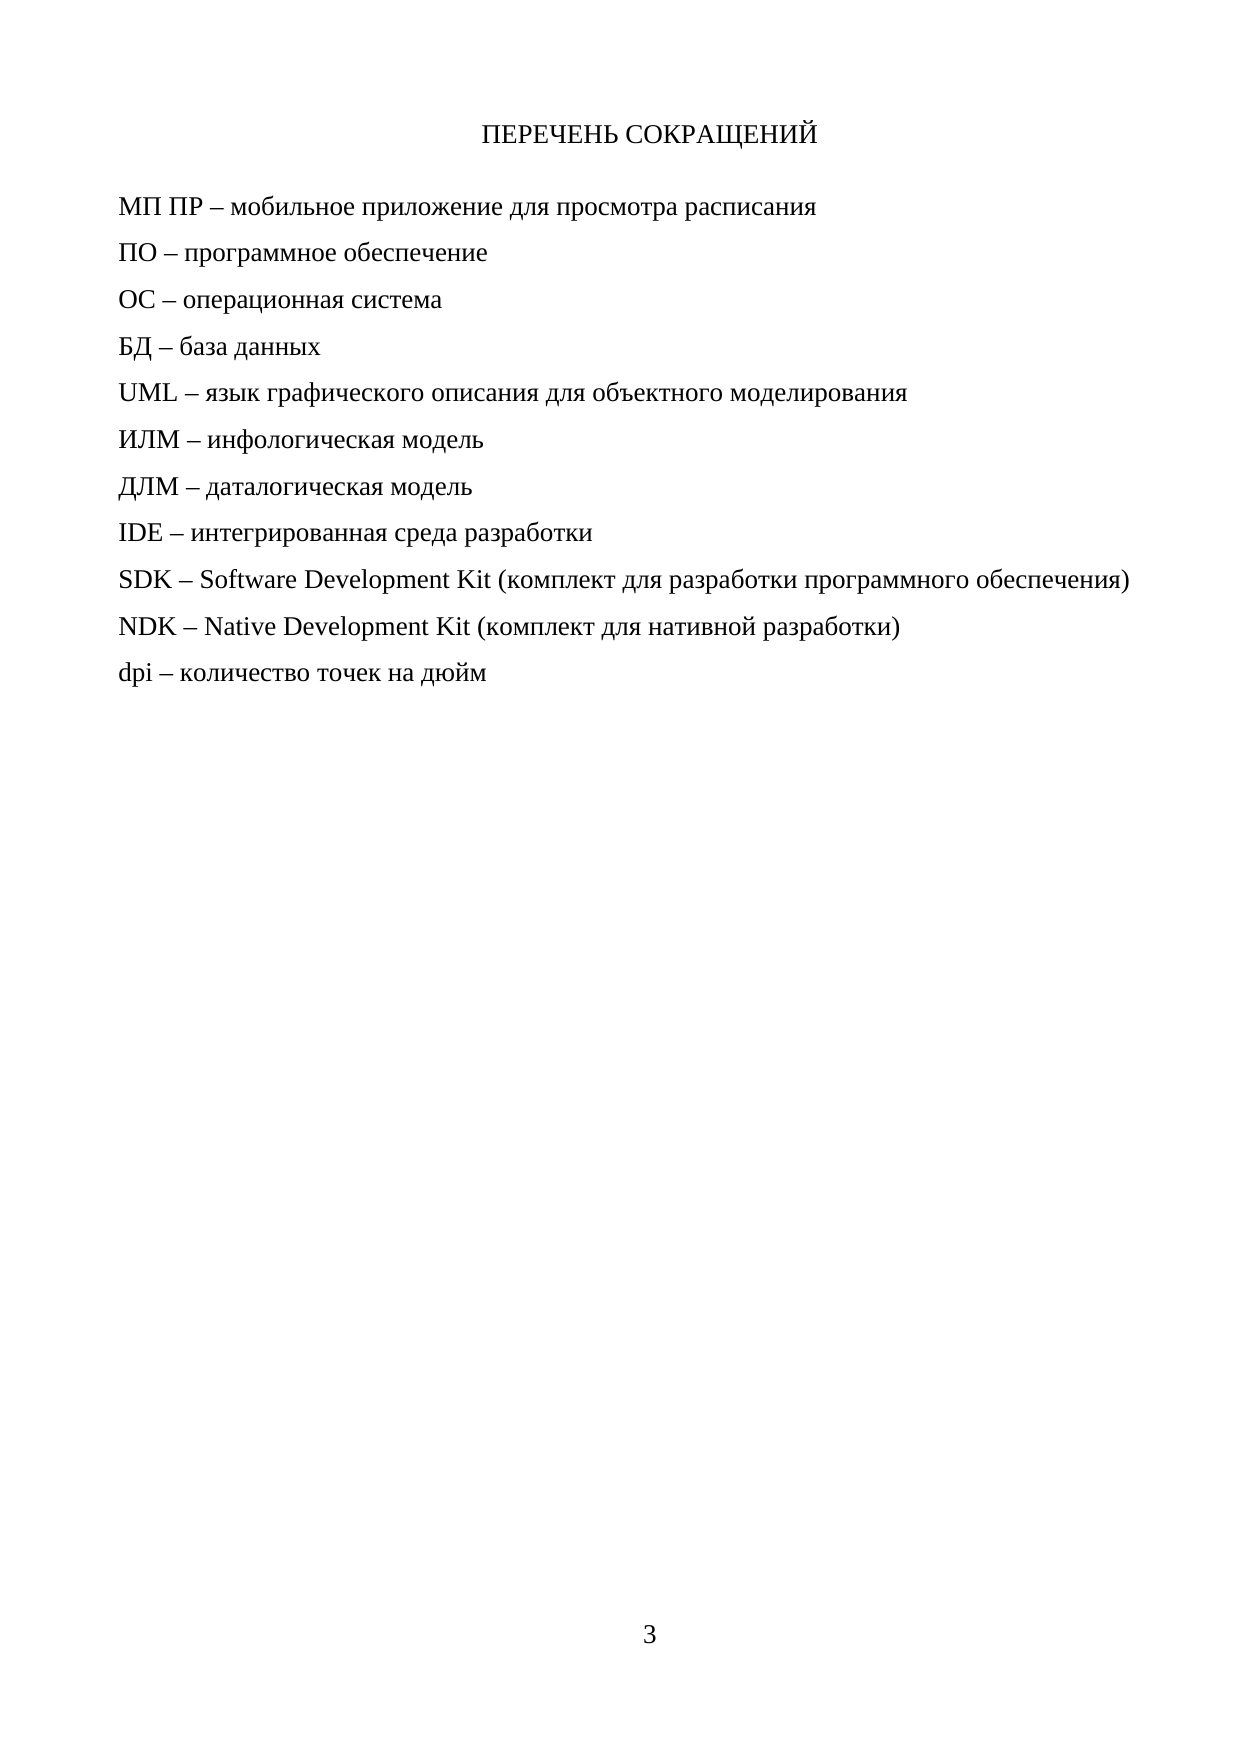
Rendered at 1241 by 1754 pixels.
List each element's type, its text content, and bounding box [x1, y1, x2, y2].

text ДЛМ – даталогическая модель [118, 470, 1181, 501]
text dpi – количество точек на дюйм [118, 656, 1181, 688]
text ПО – программное обеспечение [118, 236, 1181, 268]
text ИЛМ – инфологическая модель [118, 423, 1181, 454]
text ОС – операционная система [118, 283, 1181, 314]
text NDK – Native Development Kit (комплект для нативной разработки) [118, 610, 1181, 641]
text IDE – интегрированная среда разработки [118, 516, 1181, 548]
text МП ПР – мобильное приложение для просмотра расписания [118, 190, 1181, 221]
list ПЕРЕЧЕНЬ СОКРАЩЕНИЙ [118, 118, 1181, 149]
text SDK – Software Development Kit (комплект для разработки программного обеспечения) [118, 563, 1181, 594]
text UML – язык графического описания для объектного моделирования [118, 376, 1181, 408]
text БД – база данных [118, 330, 1181, 361]
